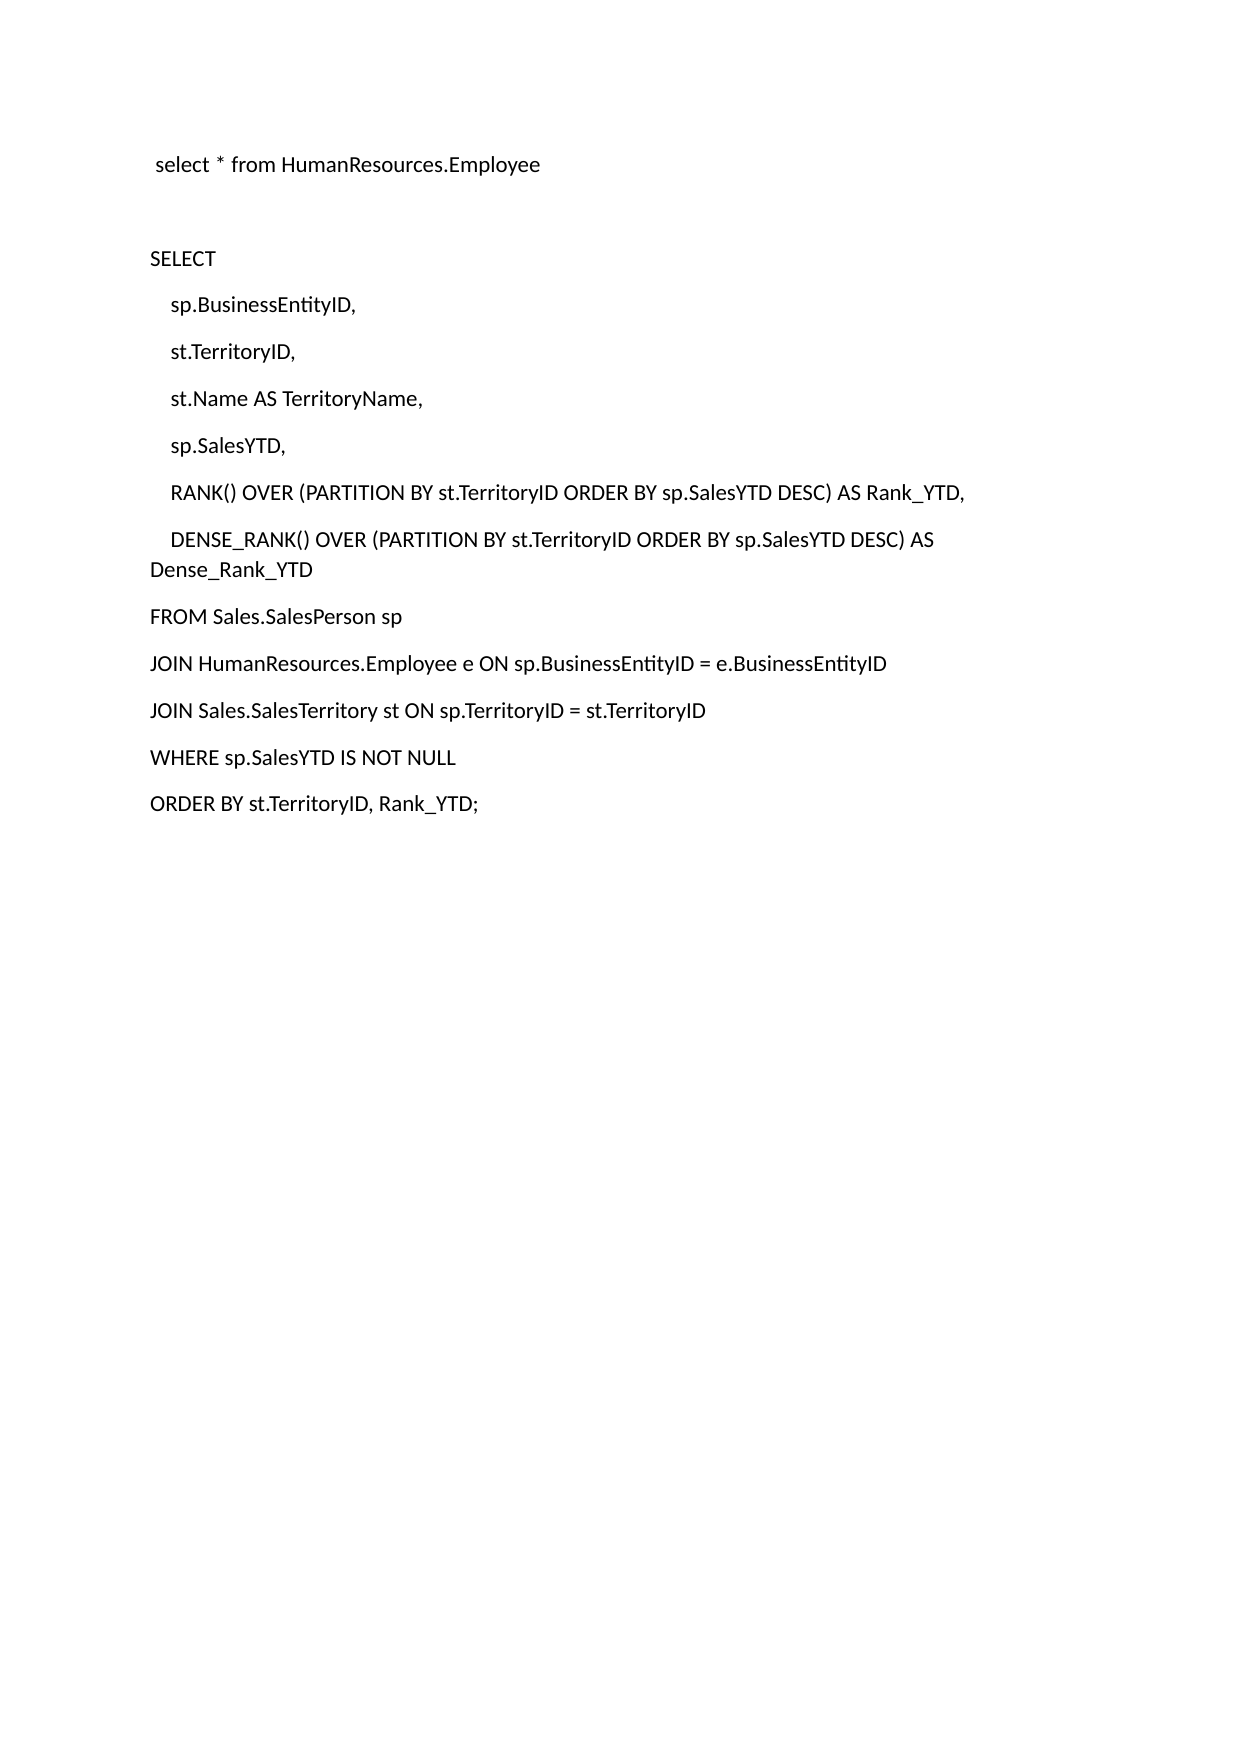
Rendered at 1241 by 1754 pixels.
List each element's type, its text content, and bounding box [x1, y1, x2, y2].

text FROM Sales.SalesPerson sp [150, 602, 1090, 630]
text sp.SalesYTD, [150, 431, 1090, 459]
text st.TerritoryID, [150, 337, 1090, 366]
text select * from HumanResources.Employee [150, 150, 1090, 178]
text WHERE sp.SalesYTD IS NOT NULL [150, 743, 1090, 771]
text RANK() OVER (PARTITION BY st.TerritoryID ORDER BY sp.SalesYTD DESC) AS Rank_YTD, [150, 478, 1090, 506]
text SELECT [150, 244, 1090, 272]
text JOIN Sales.SalesTerritory st ON sp.TerritoryID = st.TerritoryID [150, 696, 1090, 724]
text sp.BusinessEntityID, [150, 291, 1090, 319]
text ORDER BY st.TerritoryID, Rank_YTD; [150, 789, 1090, 818]
text st.Name AS TerritoryName, [150, 384, 1090, 412]
text DENSE_RANK() OVER (PARTITION BY st.TerritoryID ORDER BY sp.SalesYTD DESC) AS Dense_Rank_YTD [150, 525, 1090, 583]
text JOIN HumanResources.Employee e ON sp.BusinessEntityID = e.BusinessEntityID [150, 649, 1090, 677]
